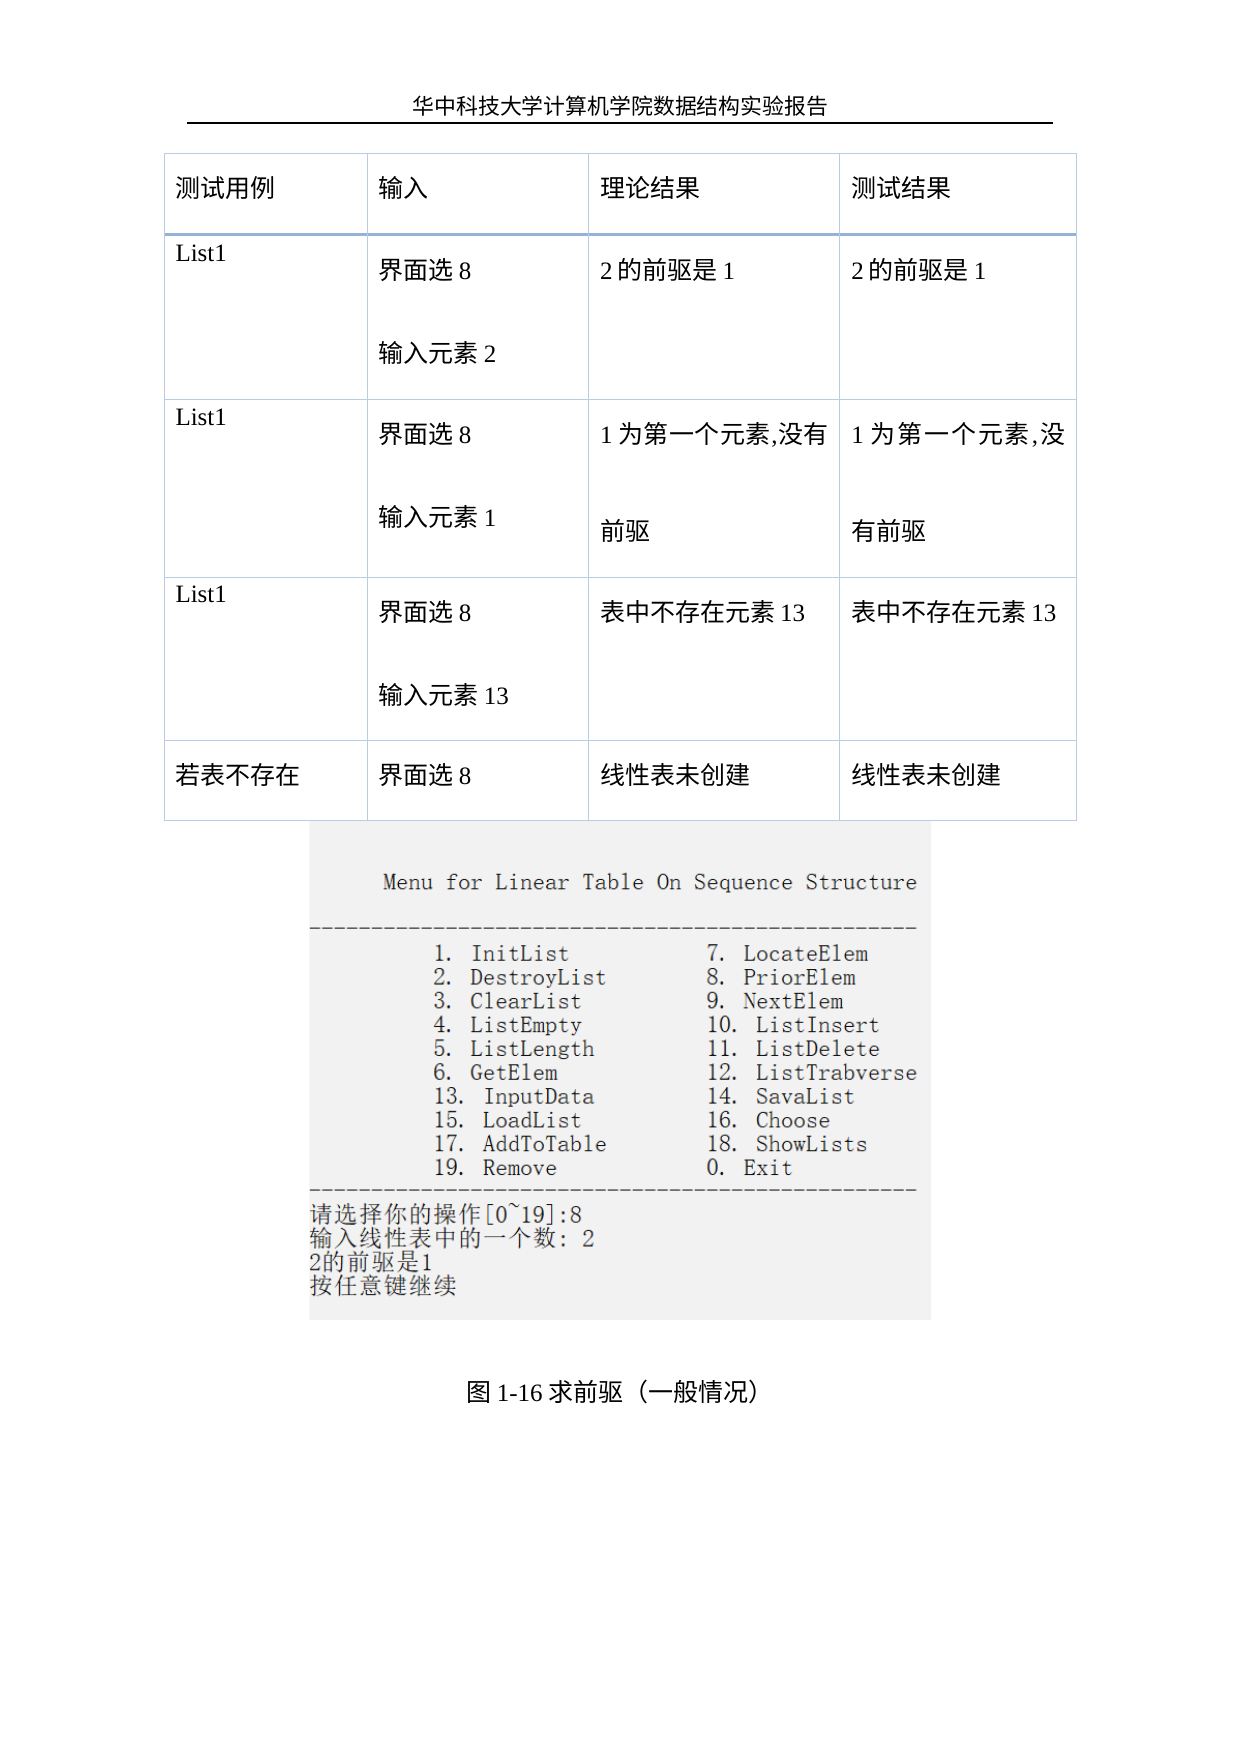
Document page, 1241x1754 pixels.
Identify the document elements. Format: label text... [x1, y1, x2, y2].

table_cell 界面选8 [368, 741, 588, 820]
table_cell List1 [165, 236, 367, 399]
table_cell 2的前驱是1 [589, 236, 839, 399]
table_cell 1为第一个元素,没有前驱 [840, 400, 1076, 577]
text 图1-16 求前驱（一般情况） [187, 1358, 1053, 1423]
table_cell 2的前驱是1 [840, 236, 1076, 399]
table_header 输入 [368, 154, 588, 233]
table_cell 界面选8 输入元素1 [368, 400, 588, 577]
table_header 测试结果 [840, 154, 1076, 233]
table_cell List1 [165, 578, 367, 740]
table_cell 表中不存在元素13 [840, 578, 1076, 740]
table_cell 表中不存在元素13 [589, 578, 839, 740]
table_cell 界面选8 输入元素13 [368, 578, 588, 740]
table_cell List1 [165, 400, 367, 577]
table_cell 线性表未创建 [840, 741, 1076, 820]
table_header 测试用例 [165, 154, 367, 233]
table_cell 线性表未创建 [589, 741, 839, 820]
picture [309, 821, 932, 1320]
table_cell 若表不存在 [165, 741, 367, 820]
table_cell 1为第一个元素,没有前驱 [589, 400, 839, 577]
table_header 理论结果 [589, 154, 839, 233]
table_cell 界面选8 输入元素2 [368, 236, 588, 399]
